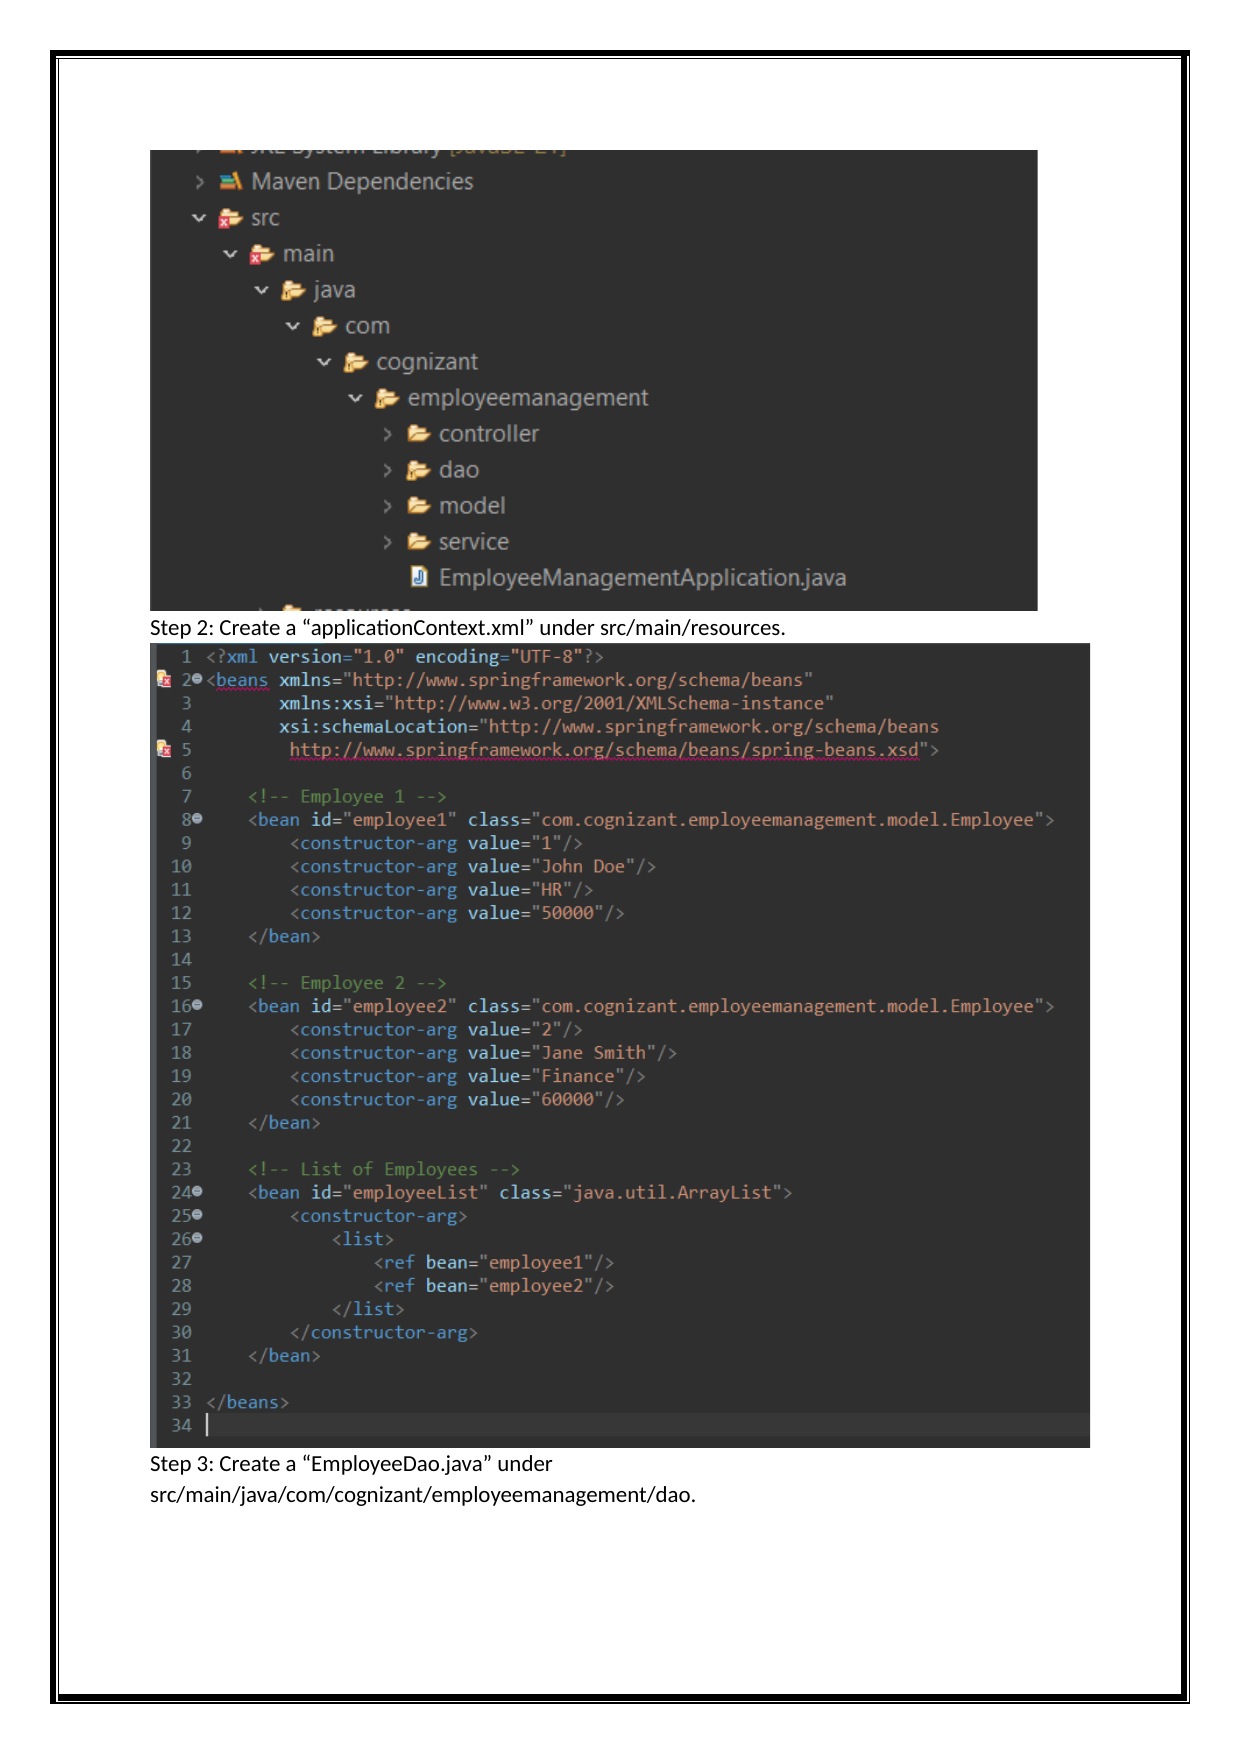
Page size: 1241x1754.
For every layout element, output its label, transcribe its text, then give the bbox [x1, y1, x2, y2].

picture [150, 150, 1038, 611]
text Step 2: Create a “applicationContext.xml” under src/main/resources. [150, 613, 1090, 641]
picture [150, 643, 1091, 1448]
text Step 3: Create a “EmployeeDao.java” under src/main/java/com/cognizant/employeemanagement/dao. [150, 1449, 1090, 1508]
